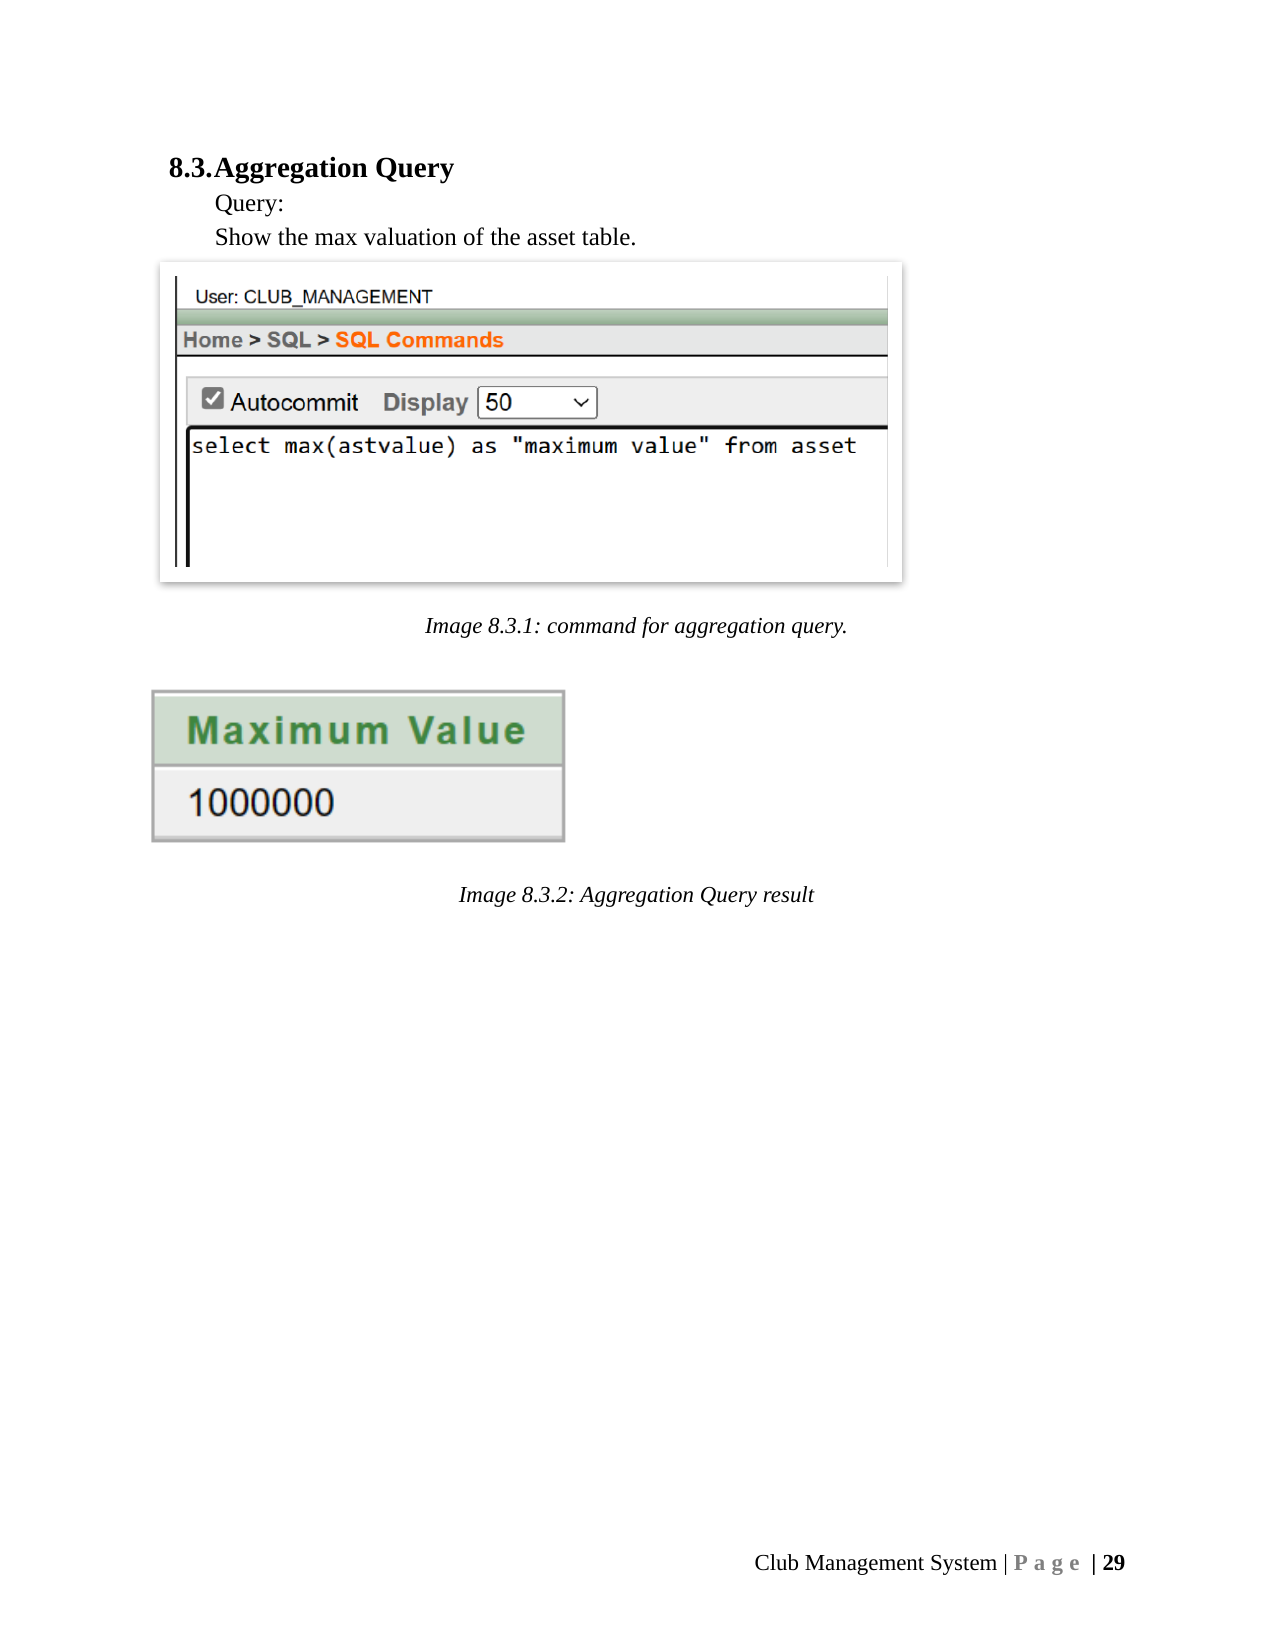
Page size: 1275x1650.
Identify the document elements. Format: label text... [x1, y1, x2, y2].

text Image 8.3.2: Aggregation Query result [150, 881, 1125, 907]
list Query: [214, 188, 1125, 217]
picture [150, 659, 605, 864]
list Show the max valuation of the asset table. [214, 222, 1125, 250]
list Aggregation Query [169, 150, 1125, 183]
picture [175, 276, 888, 567]
text Image 8.3.1: command for aggregation query. [150, 612, 1125, 638]
